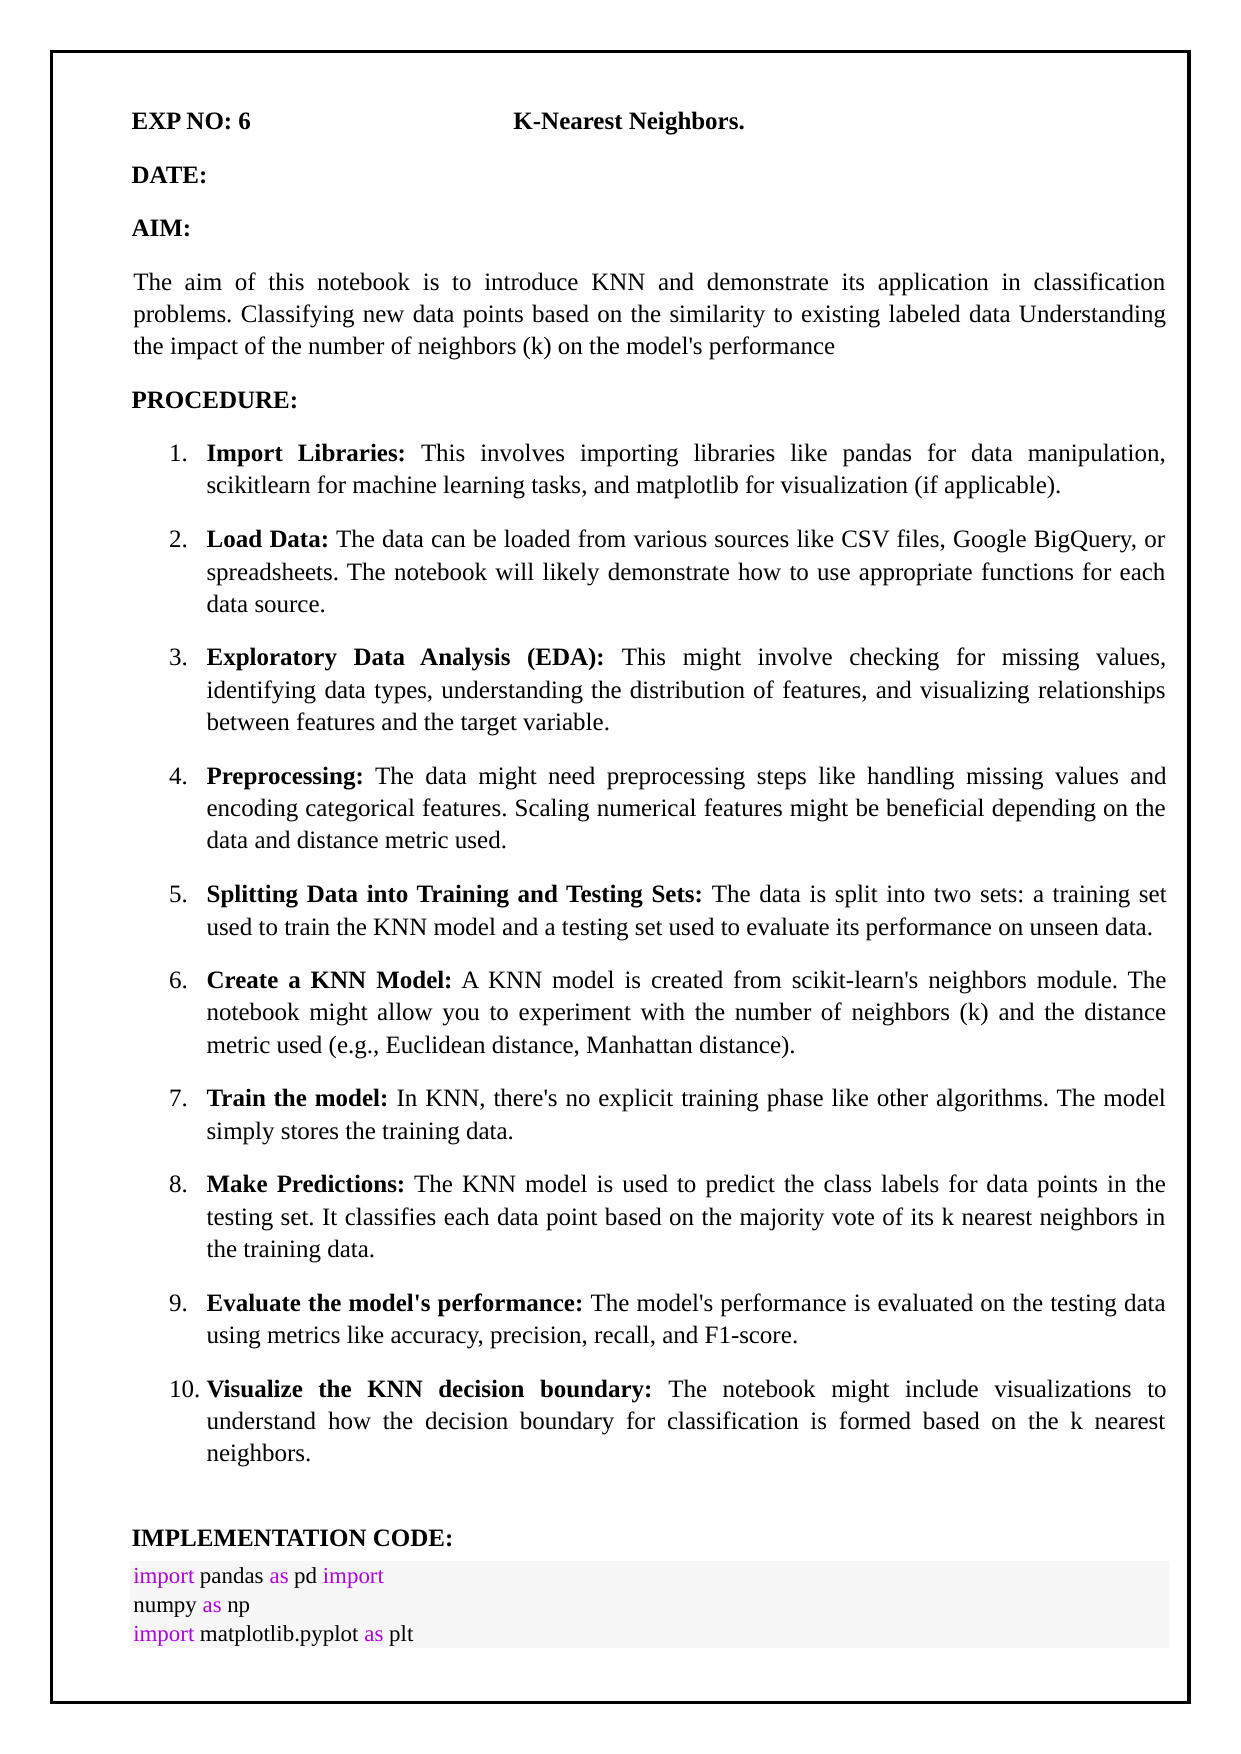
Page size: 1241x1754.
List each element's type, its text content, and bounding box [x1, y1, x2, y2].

list Train the model: In KNN, there's no explicit training phase like other algorithms. The model simply stores the training data. [169, 1083, 1167, 1144]
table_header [130, 1561, 1170, 1648]
list Visualize the KNN decision boundary: The notebook might include visualizations to understand how the decision boundary for classification is formed based on the k nearest neighbors. [169, 1374, 1167, 1467]
text EXP NO: 6 K-Nearest Neighbors. [131, 106, 1167, 135]
text The aim of this notebook is to introduce KNN and demonstrate its application in classification problems. Classifying new data points based on the similarity to existing labeled data Understanding the impact of the number of neighbors (k) on the model's performance [133, 267, 1167, 360]
text DATE: [131, 160, 1167, 189]
list Exploratory Data Analysis (EDA): This might involve checking for missing values, identifying data types, understanding the distribution of features, and visualizing relationships between features and the target variable. [169, 642, 1167, 736]
list Make Predictions: The KNN model is used to predict the class labels for data points in the testing set. It classifies each data point based on the majority vote of its k nearest neighbors in the training data. [169, 1169, 1167, 1263]
text PROCEDURE: [131, 385, 1167, 414]
list Create a KNN Model: A KNN model is created from scikit-learn's neighbors module. The notebook might allow you to experiment with the number of neighbors (k) and the distance metric used (e.g., Euclidean distance, Manhattan distance). [169, 965, 1167, 1059]
text IMPLEMENTATION CODE: [131, 1523, 1167, 1552]
list Load Data: The data can be loaded from various sources like CSV files, Google BigQuery, or spreadsheets. The notebook will likely demonstrate how to use appropriate functions for each data source. [169, 524, 1167, 618]
text AIM: [131, 213, 1167, 242]
list Import Libraries: This involves importing libraries like pandas for data manipulation, scikitlearn for machine learning tasks, and matplotlib for visualization (if applicable). [169, 438, 1167, 499]
list Preprocessing: The data might need preprocessing steps like handling missing values and encoding categorical features. Scaling numerical features might be beneficial depending on the data and distance metric used. [169, 761, 1167, 854]
list Splitting Data into Training and Testing Sets: The data is split into two sets: a training set used to train the KNN model and a testing set used to evaluate its performance on unseen data. [169, 879, 1167, 940]
list Evaluate the model's performance: The model's performance is evaluated on the testing data using metrics like accuracy, precision, recall, and F1-score. [169, 1288, 1167, 1349]
